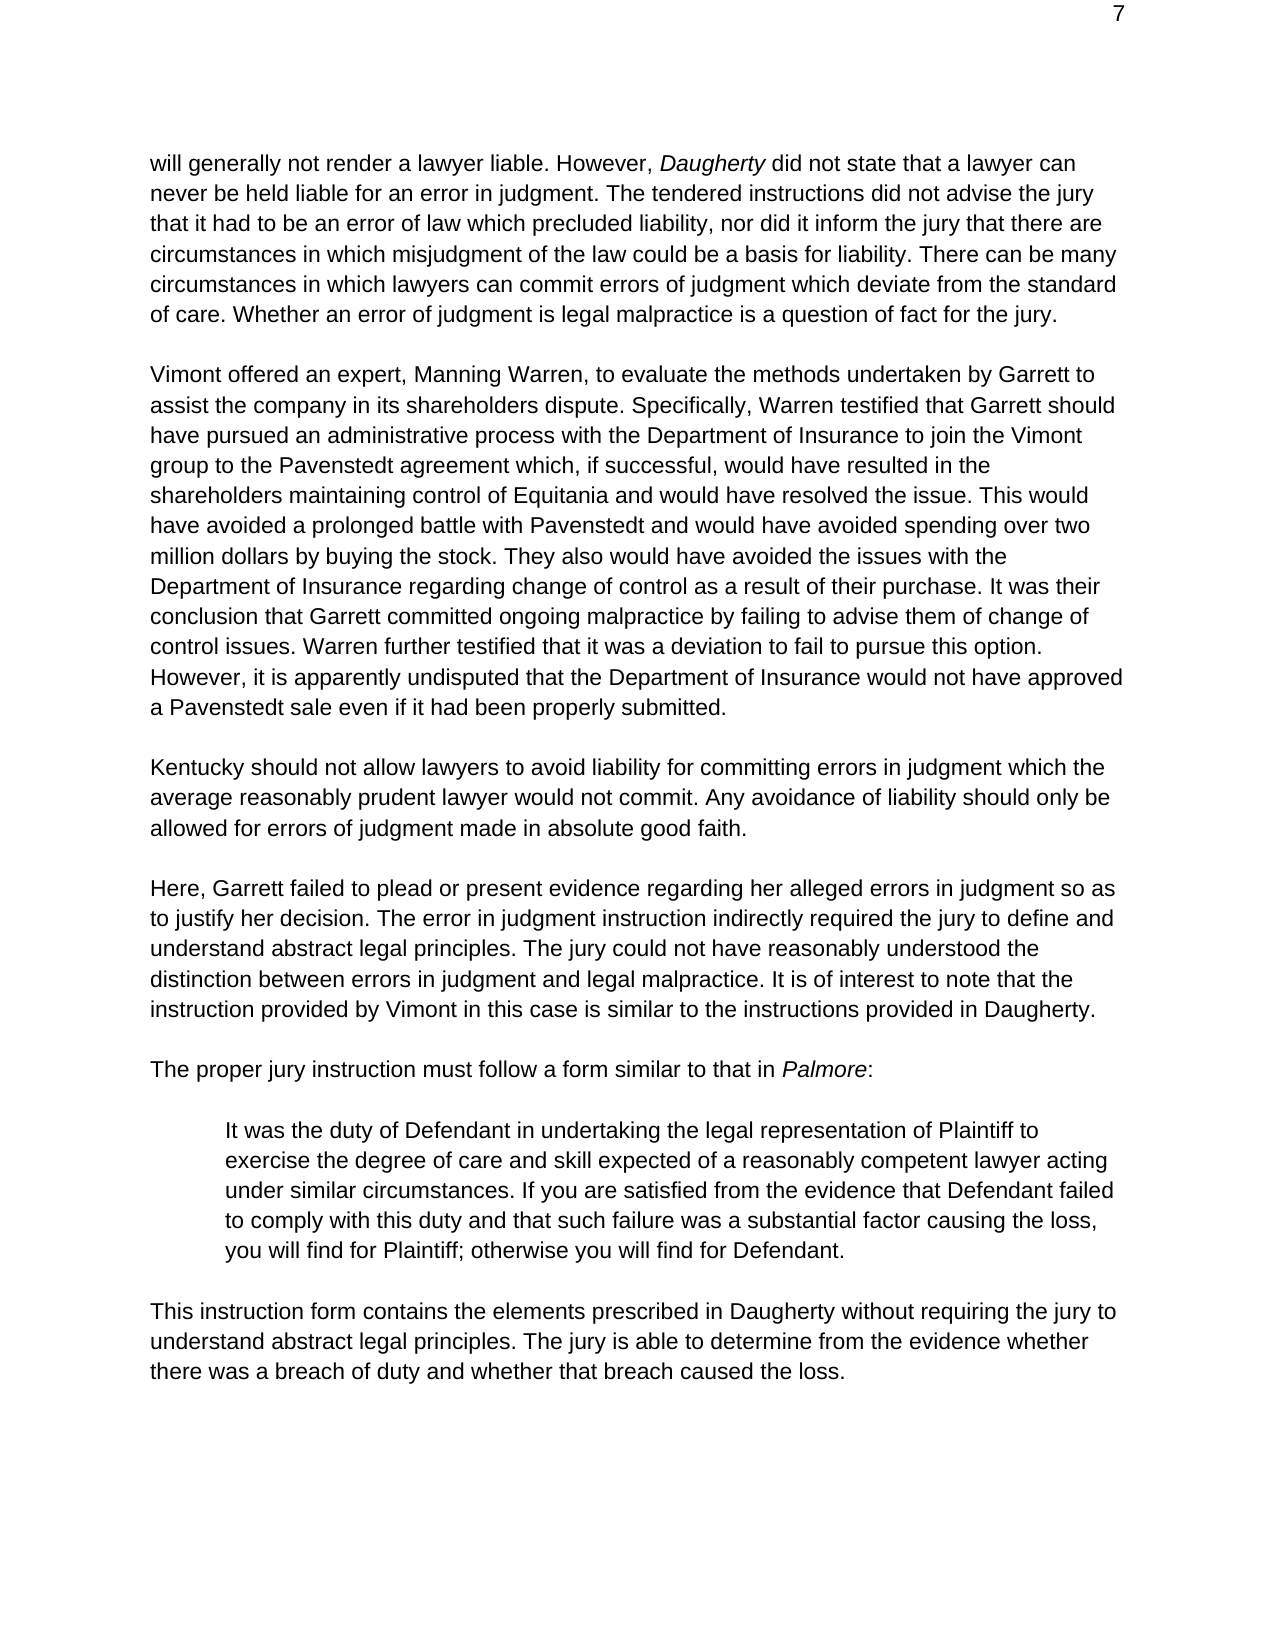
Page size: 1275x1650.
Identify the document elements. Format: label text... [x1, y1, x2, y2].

text Here, Garrett failed to plead or present evidence regarding her alleged errors in judgment so as to justify her decision. The error in judgment instruction indirectly required the jury to define and understand abstract legal principles. The jury could not have reasonably understood the distinction between errors in judgment and legal malpractice. It is of interest to note that the instruction provided by Vimont in this case is similar to the instructions provided in Daugherty. [150, 875, 1125, 1022]
text Vimont offered an expert, Manning Warren, to evaluate the methods undertaken by Garrett to assist the company in its shareholders dispute. Specifically, Warren testified that Garrett should have pursued an administrative process with the Department of Insurance to join the Vimont group to the Pavenstedt agreement which, if successful, would have resulted in the shareholders maintaining control of Equitania and would have resolved the issue. This would have avoided a prolonged battle with Pavenstedt and would have avoided spending over two million dollars by buying the stock. They also would have avoided the issues with the Department of Insurance regarding change of control as a result of their purchase. It was their conclusion that Garrett committed ongoing malpractice by failing to advise them of change of control issues. Warren further testified that it was a deviation to fail to pursue this option. However, it is apparently undisputed that the Department of Insurance would not have approved a Pavenstedt sale even if it had been properly submitted. [150, 361, 1125, 720]
text The proper jury instruction must follow a form similar to that in Palmore: [150, 1056, 1125, 1083]
text It was the duty of Defendant in undertaking the legal representation of Plaintiff to exercise the degree of care and skill expected of a reasonably competent lawyer acting under similar circumstances. If you are satisfied from the evidence that Defendant failed to comply with this duty and that such failure was a substantial factor causing the loss, you will find for Plaintiff; otherwise you will find for Defendant. [225, 1117, 1125, 1264]
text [150, 150, 1125, 327]
text This instruction form contains the elements prescribed in Daugherty without requiring the jury to understand abstract legal principles. The jury is able to determine from the evidence whether there was a breach of duty and whether that breach caused the loss. [150, 1298, 1125, 1385]
text Kentucky should not allow lawyers to avoid liability for committing errors in judgment which the average reasonably prudent lawyer would not commit. Any avoidance of liability should only be allowed for errors of judgment made in absolute good faith. [150, 754, 1125, 841]
